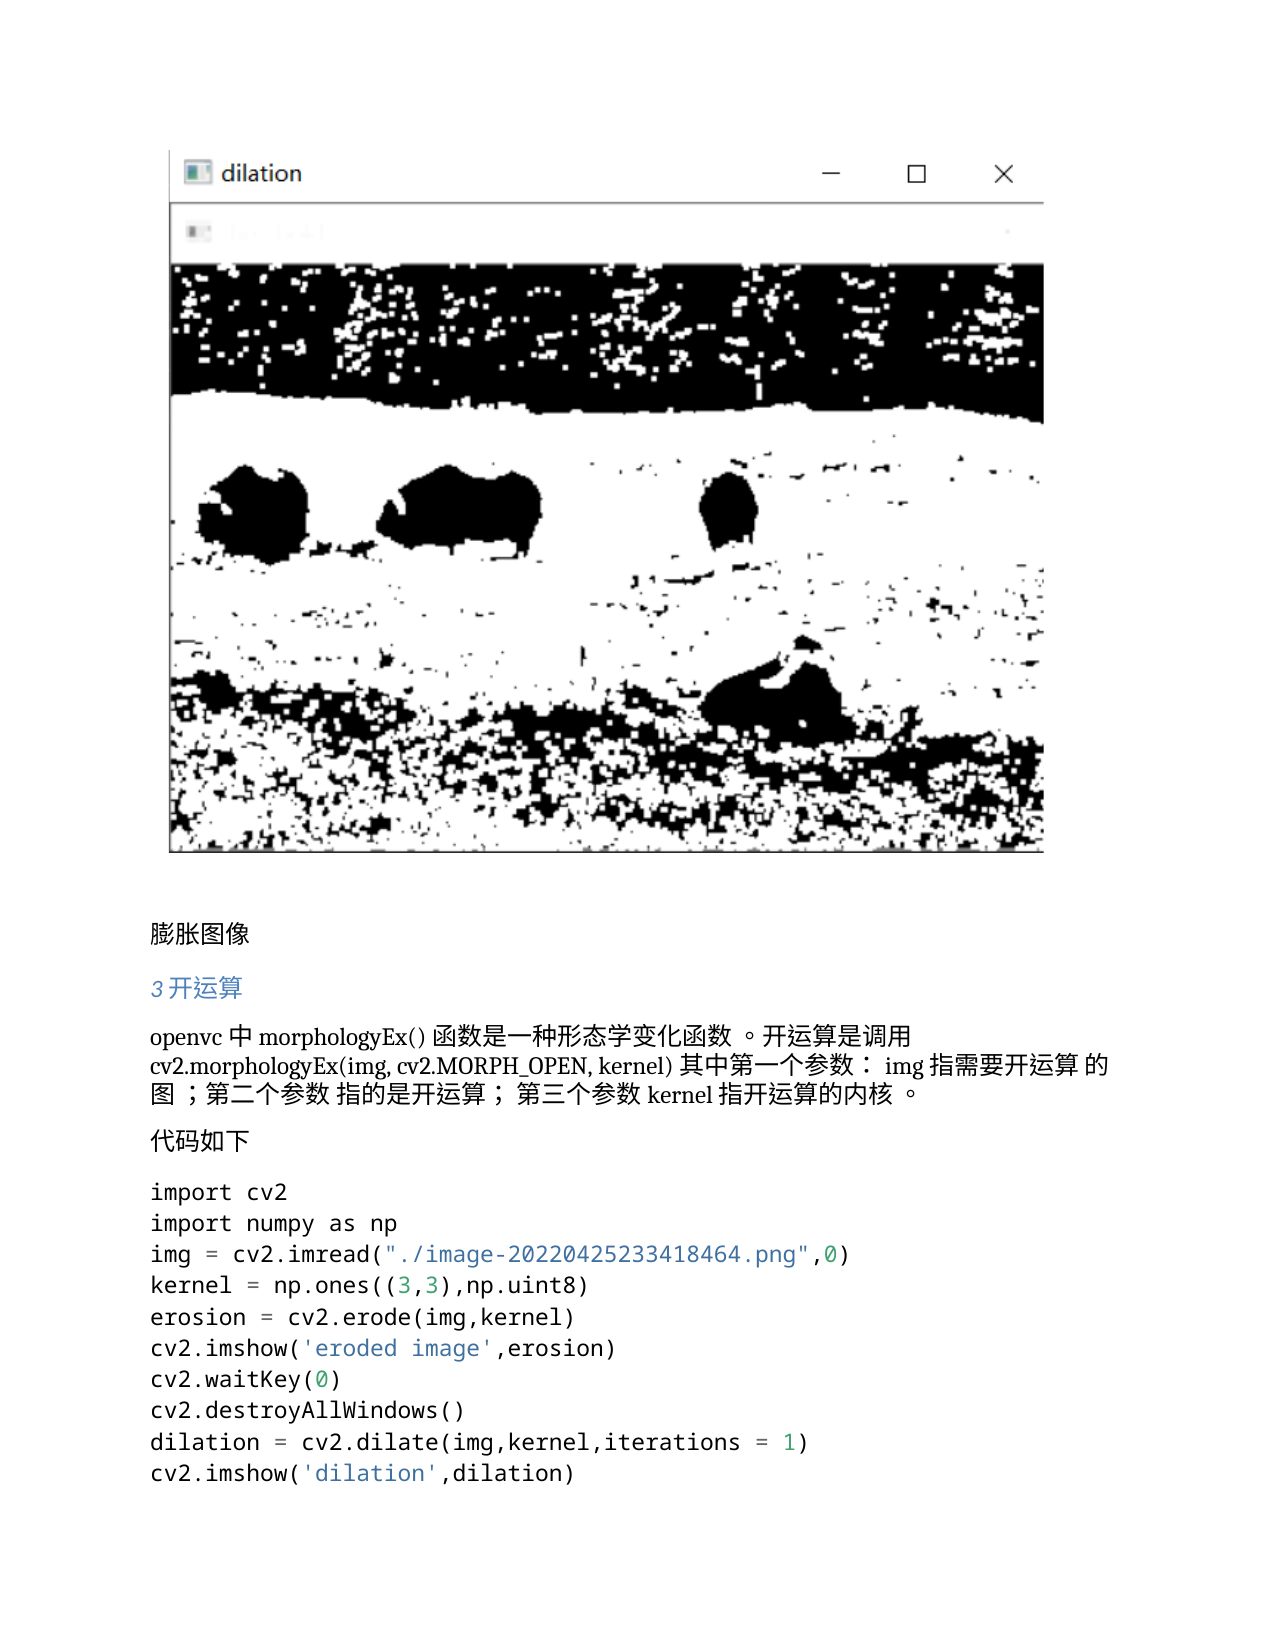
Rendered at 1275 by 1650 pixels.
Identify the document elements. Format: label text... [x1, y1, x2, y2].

text openvc 中 morphologyEx() 函数是一种形态学变化函数 。开运算是调用cv2.morphologyEx(img, cv2.MORPH_OPEN, kernel) 其中第一个参数： img 指需要开运算 的图 ；第二个参数 指的是开运算； 第三个参数 kernel 指开运算的内核 。 [150, 1023, 1125, 1109]
subtitle 3 开运算 [150, 970, 1125, 1004]
picture [168, 150, 1044, 853]
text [150, 1176, 1125, 1488]
text 膨胀图像 [150, 921, 1125, 949]
text 代码如下 [150, 1128, 1125, 1157]
